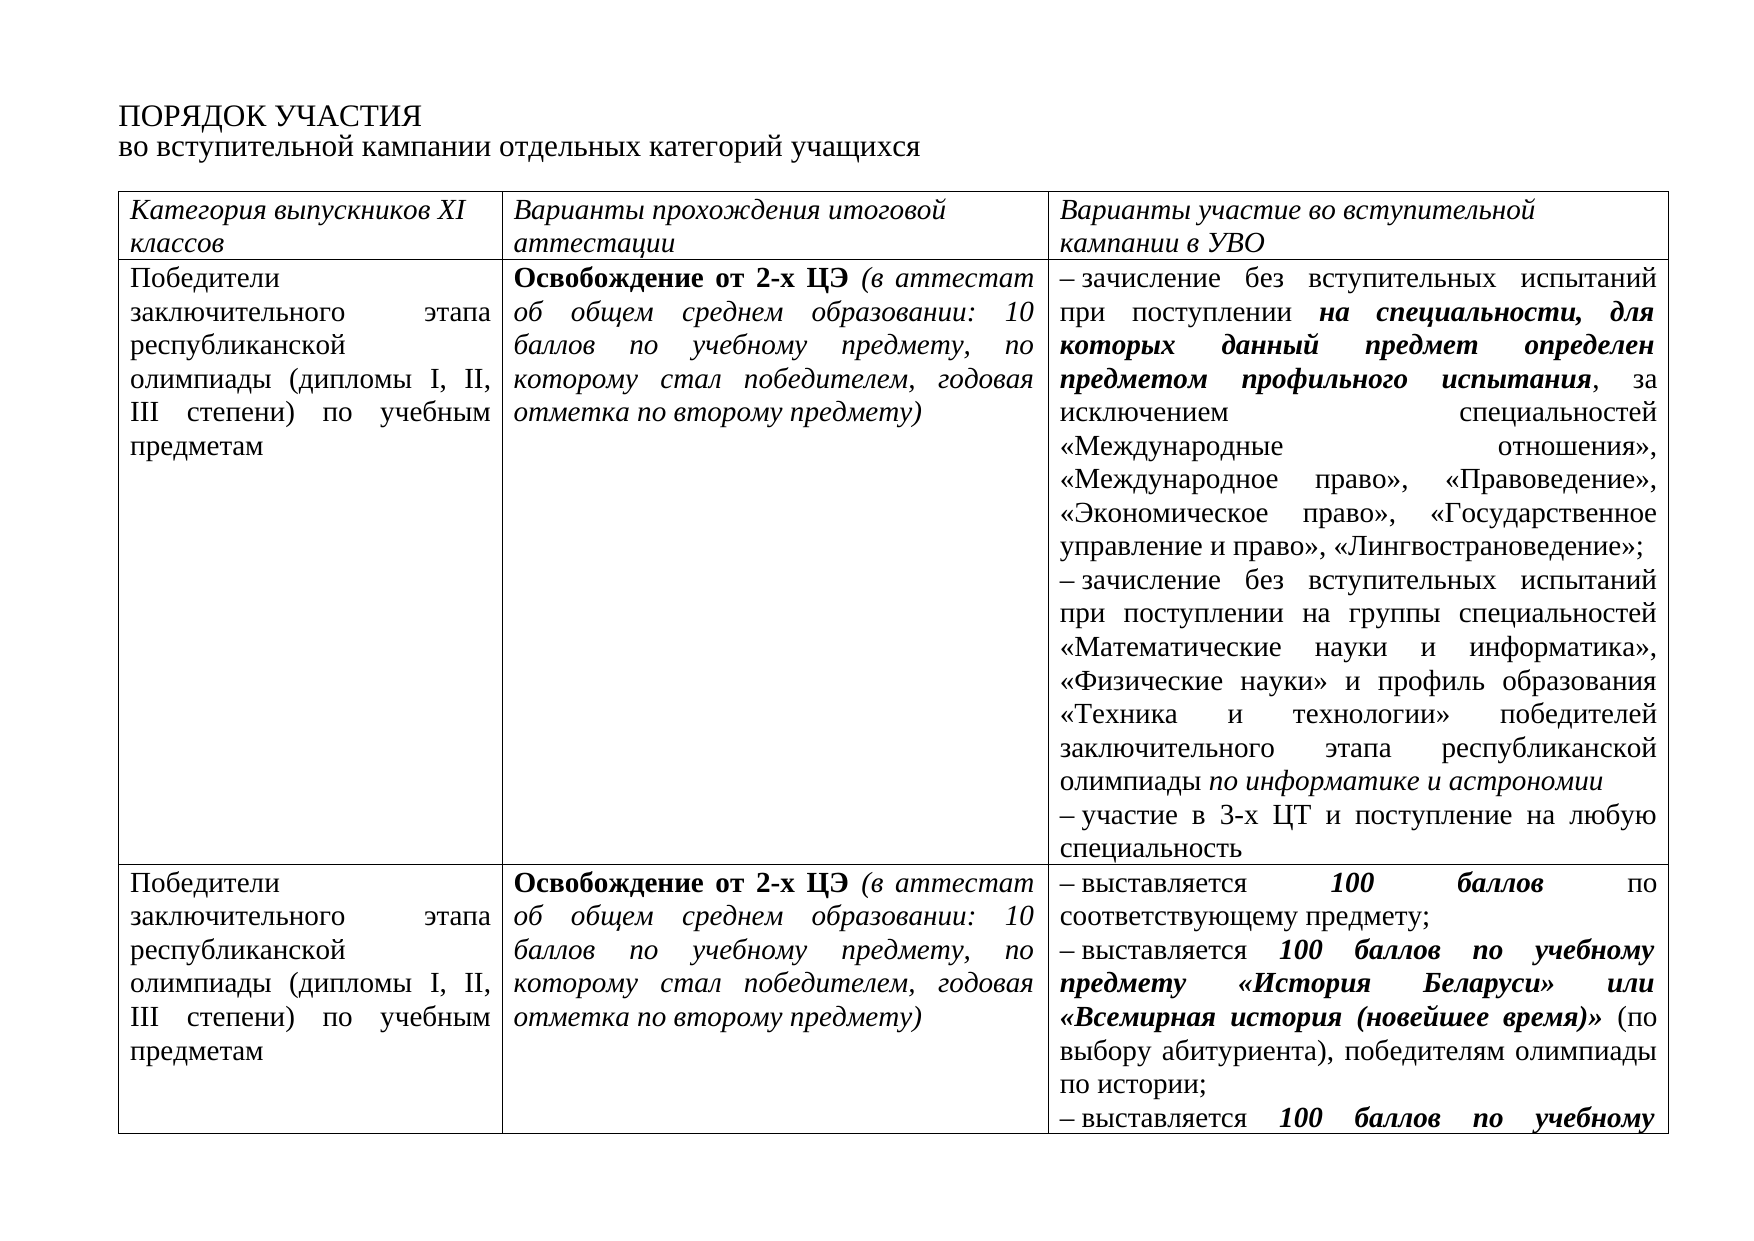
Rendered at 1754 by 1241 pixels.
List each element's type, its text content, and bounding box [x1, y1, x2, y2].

table_cell Победители заключительного этапа республиканской олимпиады (дипломы I, II, III степени) по учебным предметам [119, 260, 502, 864]
text ПОРЯДОК УЧАСТИЯ [118, 103, 1636, 133]
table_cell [119, 865, 502, 1133]
text во вступительной кампании отдельных категорий учащихся [118, 133, 1636, 162]
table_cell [1049, 865, 1668, 1133]
table_cell – зачисление без вступительных испытаний при поступлении на специальности, для которых данный предмет определен предметом профильного испытания, за исключением специальностей «Международные отношения», «Международное право», «Правоведение», «Экономическое право», «Государственное управление и право», «Лингвострановедение»; – зачисление без вступительных испытаний при поступлении на группы специальностей «Математические науки и информатика», «Физические науки» и профиль образования «Техника и технологии» победителей заключительного этапа республиканской олимпиады по информатике и астрономии – участие в 3-х ЦТ и поступление на любую специальность [1049, 260, 1668, 864]
table_header Варианты участие во вступительной кампании в УВО [1049, 192, 1668, 259]
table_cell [503, 865, 1048, 1133]
table_header Варианты прохождения итоговой аттестации [503, 192, 1048, 259]
table_header Категория выпускников XI классов [119, 192, 502, 259]
